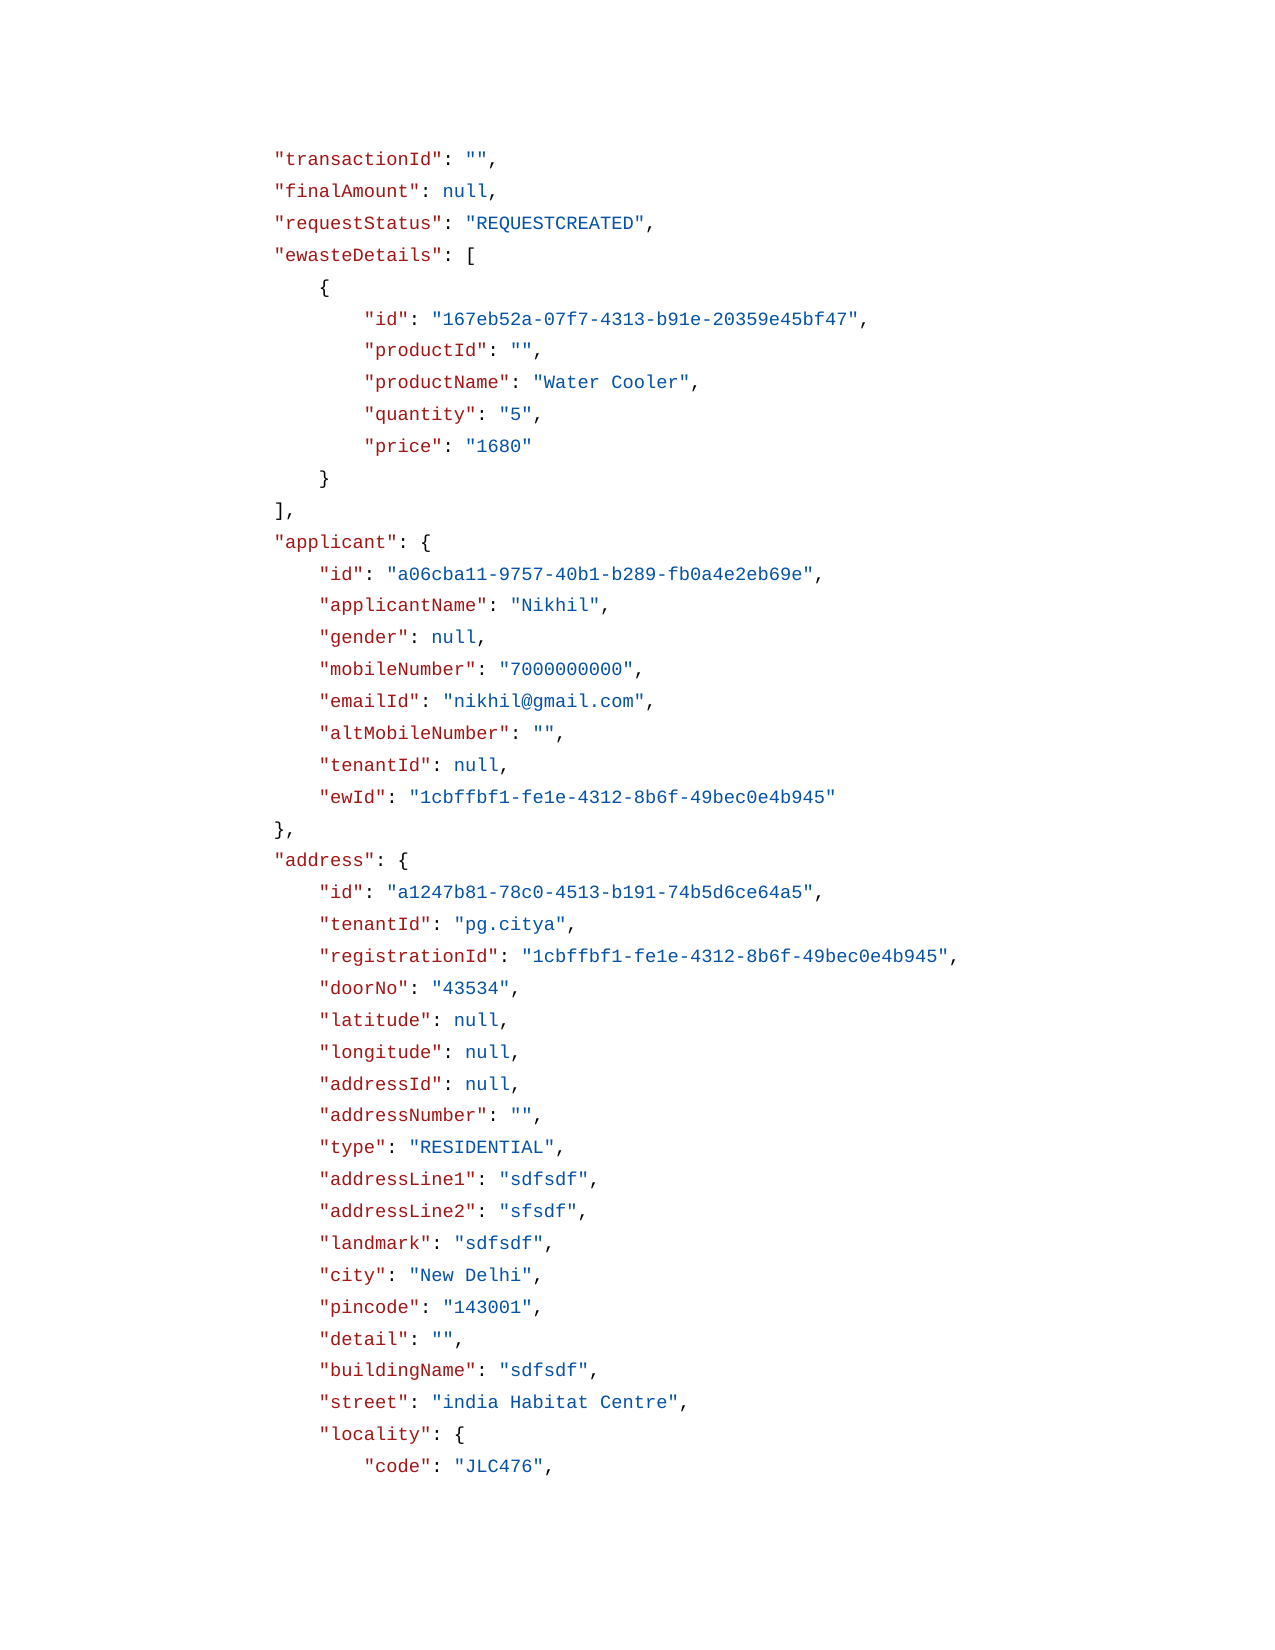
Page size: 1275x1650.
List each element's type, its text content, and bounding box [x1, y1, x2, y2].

text ], [150, 501, 1125, 522]
text } [150, 469, 1125, 490]
text "buildingName": "sdfsdf", [150, 1361, 1125, 1382]
text "mobileNumber": "7000000000", [150, 660, 1125, 681]
text "altMobileNumber": "", [150, 724, 1125, 745]
text "id": "a1247b81-78c0-4513-b191-74b5d6ce64a5", [150, 883, 1125, 904]
text "detail": "", [150, 1329, 1125, 1351]
text "tenantId": "pg.citya", [150, 915, 1125, 936]
text "address": { [150, 851, 1125, 872]
text "addressLine2": "sfsdf", [150, 1202, 1125, 1223]
text "addressLine1": "sdfsdf", [150, 1170, 1125, 1191]
text "applicant": { [150, 532, 1125, 554]
text }, [150, 819, 1125, 841]
text "longitude": null, [150, 1042, 1125, 1064]
text "city": "New Delhi", [150, 1266, 1125, 1287]
text "ewId": "1cbffbf1-fe1e-4312-8b6f-49bec0e4b945" [150, 787, 1125, 809]
text "tenantId": null, [150, 756, 1125, 777]
text "gender": null, [150, 628, 1125, 649]
text "addressNumber": "", [150, 1106, 1125, 1127]
text "doorNo": "43534", [150, 979, 1125, 1000]
text "quantity": "5", [150, 405, 1125, 426]
text "transactionId": "", [150, 150, 1125, 171]
text "addressId": null, [150, 1074, 1125, 1096]
text "emailId": "nikhil@gmail.com", [150, 692, 1125, 713]
text "id": "167eb52a-07f7-4313-b91e-20359e45bf47", [150, 309, 1125, 331]
text "street": "india Habitat Centre", [150, 1393, 1125, 1414]
text "latitude": null, [150, 1011, 1125, 1032]
text "registrationId": "1cbffbf1-fe1e-4312-8b6f-49bec0e4b945", [150, 947, 1125, 968]
text "requestStatus": "REQUESTCREATED", [150, 214, 1125, 235]
text "productId": "", [150, 341, 1125, 362]
text "pincode": "143001", [150, 1297, 1125, 1319]
text "id": "a06cba11-9757-40b1-b289-fb0a4e2eb69e", [150, 564, 1125, 586]
text "productName": "Water Cooler", [150, 373, 1125, 394]
text "price": "1680" [150, 437, 1125, 458]
text "type": "RESIDENTIAL", [150, 1138, 1125, 1159]
text { [150, 277, 1125, 299]
text "landmark": "sdfsdf", [150, 1234, 1125, 1255]
text "finalAmount": null, [150, 182, 1125, 203]
text "applicantName": "Nikhil", [150, 596, 1125, 617]
text "locality": { [150, 1425, 1125, 1446]
text "code": "JLC476", [150, 1457, 1125, 1478]
text "ewasteDetails": [ [150, 246, 1125, 267]
